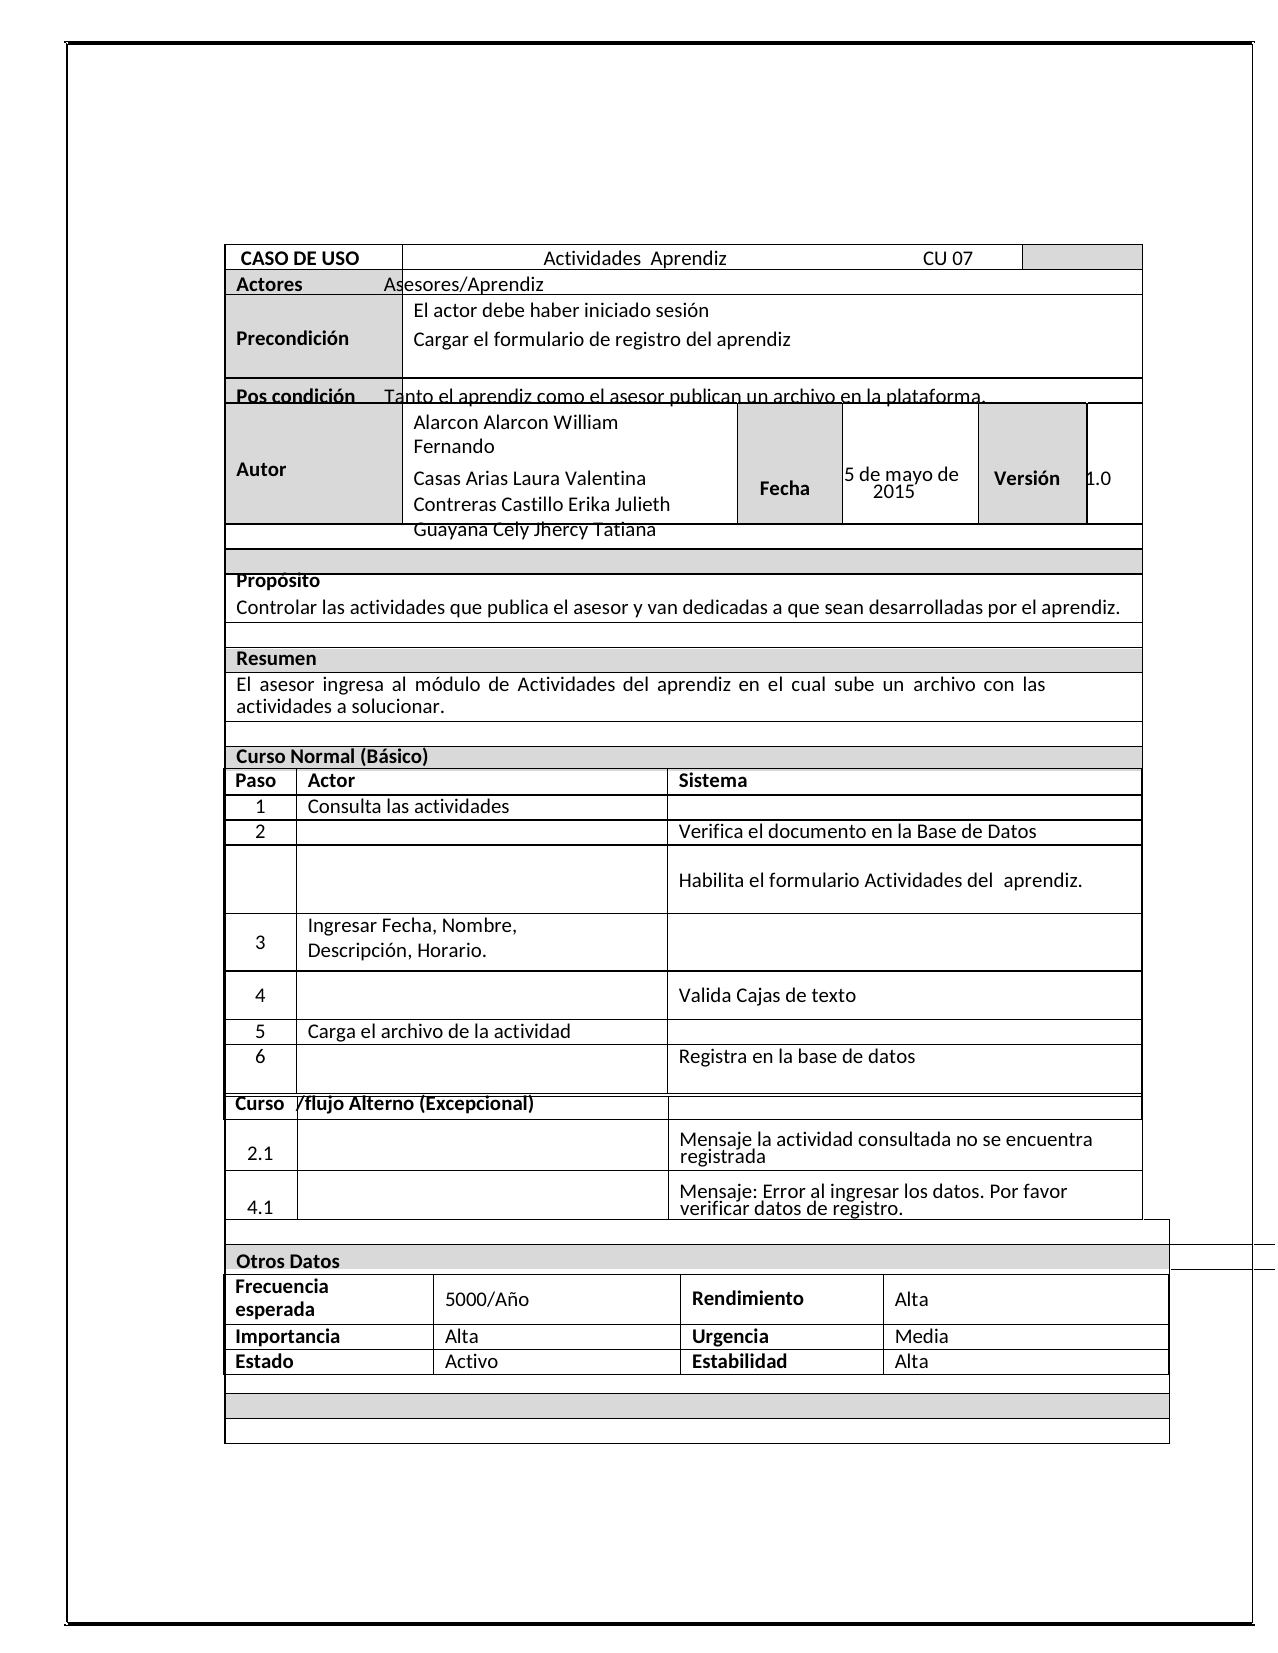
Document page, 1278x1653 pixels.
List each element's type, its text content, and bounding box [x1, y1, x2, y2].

table_cell Alta [884, 1350, 1168, 1374]
table_cell Ingresar Fecha, Nombre, Descripción, Horario. [297, 914, 667, 970]
table_cell Valida Cajas de texto [668, 972, 1141, 1019]
table_cell [297, 1045, 667, 1093]
table_cell Estabilidad [681, 1350, 883, 1374]
table_cell 2 [225, 821, 296, 844]
table_cell Curso Paso [225, 1094, 296, 1119]
text Propósito [236, 568, 1183, 593]
text Precondición [236, 326, 373, 349]
table_cell [225, 846, 296, 913]
text Fecha 5 de mayo de 2015 [759, 460, 963, 503]
table_cell Activo [434, 1350, 680, 1374]
table_header Alta [884, 1275, 1168, 1324]
table_cell 5 [225, 1020, 296, 1044]
table_cell [668, 1020, 1141, 1044]
text Pos condición Tanto el aprendiz como el asesor publican un archivo en la plataforma. [236, 383, 1183, 408]
table_cell [297, 972, 667, 1019]
table_cell 3 [225, 914, 296, 970]
text 4.1 Mensaje: Error al ingresar los datos. Por favor verificar datos de registro. [247, 1178, 1111, 1221]
text Otros Datos [236, 1248, 1183, 1273]
table_cell Alta [434, 1325, 680, 1349]
table_cell 4 [225, 972, 296, 1019]
table_cell Registra en la base de datos [668, 1045, 1141, 1093]
table_cell Urgencia [681, 1325, 883, 1349]
text Casas Arias Laura Valentina Contreras Castillo Erika Julieth Guayana Cely Jhercy Tatiana [413, 466, 701, 542]
text Autor [236, 456, 297, 482]
table_cell Sistema [668, 1094, 1141, 1119]
text Curso Normal (Básico) [236, 744, 1183, 767]
table_cell /flujo Alterno (Excepcional) Actor [296, 1094, 667, 1119]
table_cell [668, 914, 1141, 970]
text El actor debe haber iniciado sesión [413, 298, 1183, 321]
table_header Paso [225, 769, 296, 794]
table_cell [297, 846, 667, 913]
table_cell 1 [225, 796, 296, 819]
text Cargar el formulario de registro del aprendiz [413, 327, 1183, 352]
text Controlar las actividades que publica el asesor y van dedicadas a que sean desarrolladas por el aprendiz. [236, 594, 1126, 620]
table_cell 6 [225, 1045, 296, 1093]
table_cell Verifica el documento en la Base de Datos [668, 821, 1141, 844]
table_header Rendimiento [681, 1275, 883, 1324]
text Actores Asesores/Aprendiz [236, 271, 1183, 297]
table_cell Estado [225, 1350, 433, 1374]
table_cell [668, 796, 1141, 819]
table_cell Media [884, 1325, 1168, 1349]
text Resumen [236, 645, 1183, 671]
table_cell Carga el archivo de la actividad [297, 1020, 667, 1044]
table_cell [297, 821, 667, 844]
text CASO DE USO Actividades Aprendiz CU 07 [241, 245, 1183, 270]
text Versión 1.0 [994, 466, 1183, 491]
text El asesor ingresa al módulo de Actividades del aprendiz en el cual sube un archivo con las actividades a solucionar. [236, 673, 1136, 718]
text Alarcon Alarcon William [413, 409, 1183, 435]
table_cell Consulta las actividades [297, 796, 667, 819]
table_header Actor [297, 769, 667, 794]
table_cell Habilita el formulario Actividades del aprendiz. [668, 846, 1141, 913]
table_header Frecuencia esperada [225, 1275, 433, 1324]
table_header 5000/Año [434, 1275, 680, 1324]
table_cell Importancia [225, 1325, 433, 1349]
table_header Sistema [668, 769, 1141, 794]
text 2.1 Mensaje la actividad consultada no se encuentra registrada [247, 1125, 1136, 1169]
